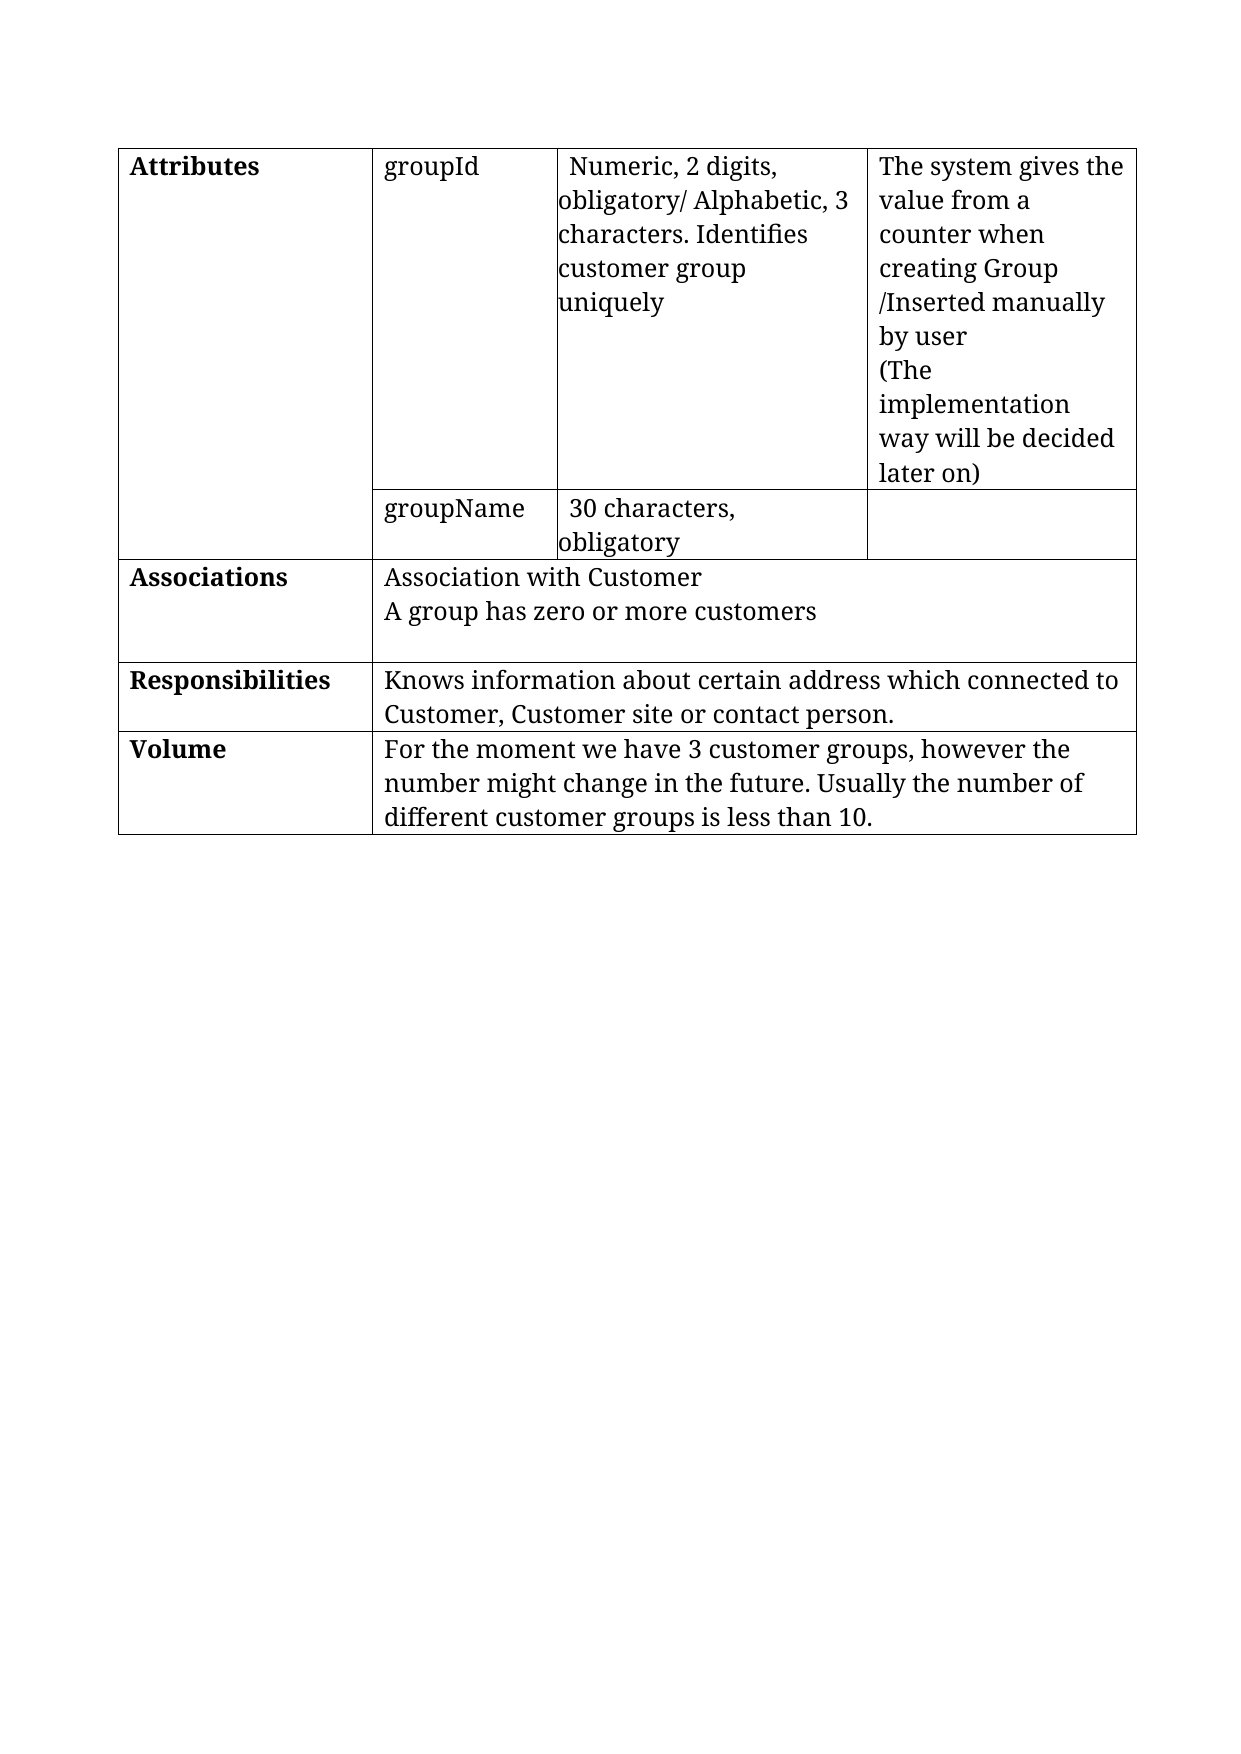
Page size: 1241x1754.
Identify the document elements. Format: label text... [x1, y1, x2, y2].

table_cell The system gives the value from a counter when creating Group /Inserted manually by user (The implementation way will be decided later on) [868, 149, 1136, 489]
table_cell Knows information about certain address which connected to Customer, Customer site or contact person. [373, 663, 1136, 731]
table_cell Volume [119, 732, 372, 834]
table_cell 30 characters, obligatory [558, 490, 867, 558]
table_cell Associations [119, 560, 372, 662]
table_cell Association with Customer A group has zero or more customers [373, 560, 1136, 662]
table_cell Responsibilities [119, 663, 372, 731]
table_cell Numeric, 2 digits, obligatory/ Alphabetic, 3 characters. Identifies customer group uniquely [558, 149, 867, 489]
table_cell groupName [373, 490, 557, 558]
table_cell Attributes [119, 149, 372, 558]
table_cell For the moment we have 3 customer groups, however the number might change in the future. Usually the number of different customer groups is less than 10. [373, 732, 1136, 834]
table_cell groupId [373, 149, 557, 489]
table_cell [868, 490, 1136, 558]
